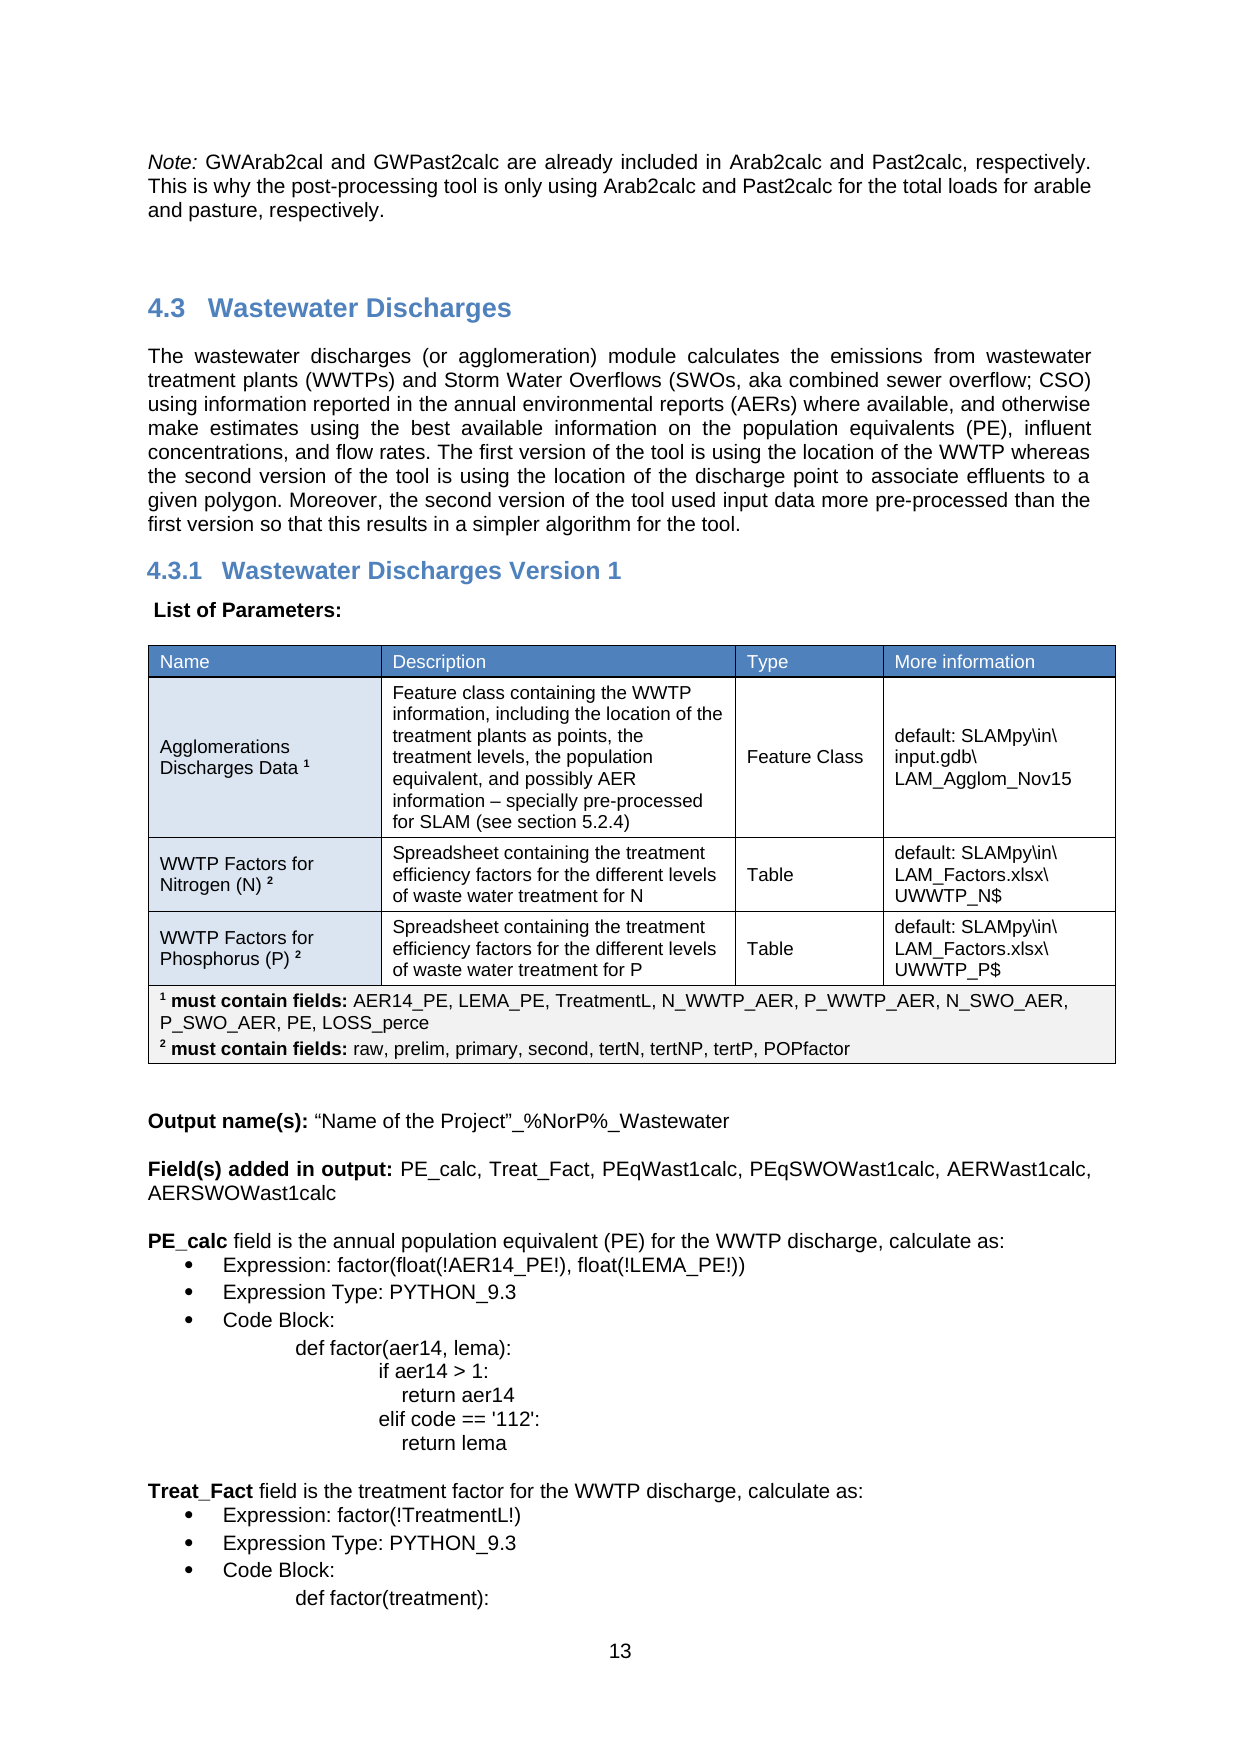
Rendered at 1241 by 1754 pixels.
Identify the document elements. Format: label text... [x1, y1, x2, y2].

table_cell Spreadsheet containing the treatment efficiency factors for the different levels of waste water treatment for N [382, 838, 735, 911]
text The wastewater discharges (or agglomeration) module calculates the emissions from wastewater treatment plants (WWTPs) and Storm Water Overflows (SWOs, aka combined sewer overflow; CSO) using information reported in the annual environmental reports (AERs) where available, and otherwise make estimates using the best available information on the population equivalents (PE), influent concentrations, and flow rates. The first version of the tool is using the location of the WWTP whereas the second version of the tool is using the location of the discharge point to associate effluents to a given polygon. Moreover, the second version of the tool used input data more pre-processed than the first version so that this results in a simpler algorithm for the tool. [148, 344, 1092, 535]
text Note: GWArab2cal and GWPast2calc are already included in Arab2calc and Past2calc, respectively. This is why the post-processing tool is only using Arab2calc and Past2calc for the total loads for arable and pasture, respectively. [148, 150, 1092, 222]
text return aer14 [148, 1383, 1092, 1407]
text Output name(s): “Name of the Project”_%NorP%_Wastewater [148, 1109, 1092, 1133]
table_cell Spreadsheet containing the treatment efficiency factors for the different levels of waste water treatment for P [382, 912, 735, 985]
text List of Parameters: [148, 597, 1092, 621]
table_cell Table [736, 838, 883, 911]
text PE_calc field is the annual population equivalent (PE) for the WWTP discharge, calculate as: [148, 1229, 1092, 1253]
text return lema [148, 1431, 1092, 1455]
table_header Name [149, 646, 381, 676]
list Expression: factor(float(!AER14_PE!), float(!LEMA_PE!)) [185, 1253, 1092, 1277]
table_header Type [736, 646, 883, 676]
text if aer14 > 1: [148, 1359, 1092, 1383]
table_cell Agglomerations Discharges Data 1 [149, 678, 381, 837]
table_cell default: SLAMpy\in\input.gdb\LAM_Agglom_Nov15 [884, 678, 1115, 837]
table_cell WWTP Factors for Nitrogen (N) 2 [149, 838, 381, 911]
subtitle Wastewater Discharges Version 1 [147, 556, 1092, 585]
table_cell default: SLAMpy\in\LAM_Factors.xlsx\UWWTP_N$ [884, 838, 1115, 911]
subtitle Wastewater Discharges [148, 292, 1092, 323]
text def factor(aer14, lema): [221, 1335, 1092, 1359]
table_cell Table [736, 912, 883, 985]
text elif code == '112': [148, 1407, 1092, 1431]
list Expression Type: PYTHON_9.3 [185, 1531, 1092, 1555]
table_header More information [884, 646, 1115, 676]
list Code Block: [185, 1308, 1092, 1332]
list Expression: factor(!TreatmentL!) [185, 1503, 1092, 1527]
table_cell default: SLAMpy\in\LAM_Factors.xlsx\UWWTP_P$ [884, 912, 1115, 985]
table_header Description [382, 646, 735, 676]
table_cell Feature class containing the WWTP information, including the location of the treatment plants as points, the treatment levels, the population equivalent, and possibly AER information – specially pre-processed for SLAM (see section 5.2.4) [382, 678, 735, 837]
table_cell 1 must contain fields: AER14_PE, LEMA_PE, TreatmentL, N_WWTP_AER, P_WWTP_AER, N_SWO_AER, P_SWO_AER, PE, LOSS_perce 2 must contain fields: raw, prelim, primary, second, tertN, tertNP, tertP, POPfactor [149, 986, 1115, 1063]
text Treat_Fact field is the treatment factor for the WWTP discharge, calculate as: [148, 1479, 1092, 1503]
list Expression Type: PYTHON_9.3 [185, 1280, 1092, 1304]
list Code Block: [185, 1558, 1092, 1582]
text Field(s) added in output: PE_calc, Treat_Fact, PEqWast1calc, PEqSWOWast1calc, AERWast1calc, AERSWOWast1calc [148, 1157, 1092, 1205]
table_cell Feature Class [736, 678, 883, 837]
text def factor(treatment): [221, 1586, 1092, 1610]
table_cell WWTP Factors for Phosphorus (P) 2 [149, 912, 381, 985]
